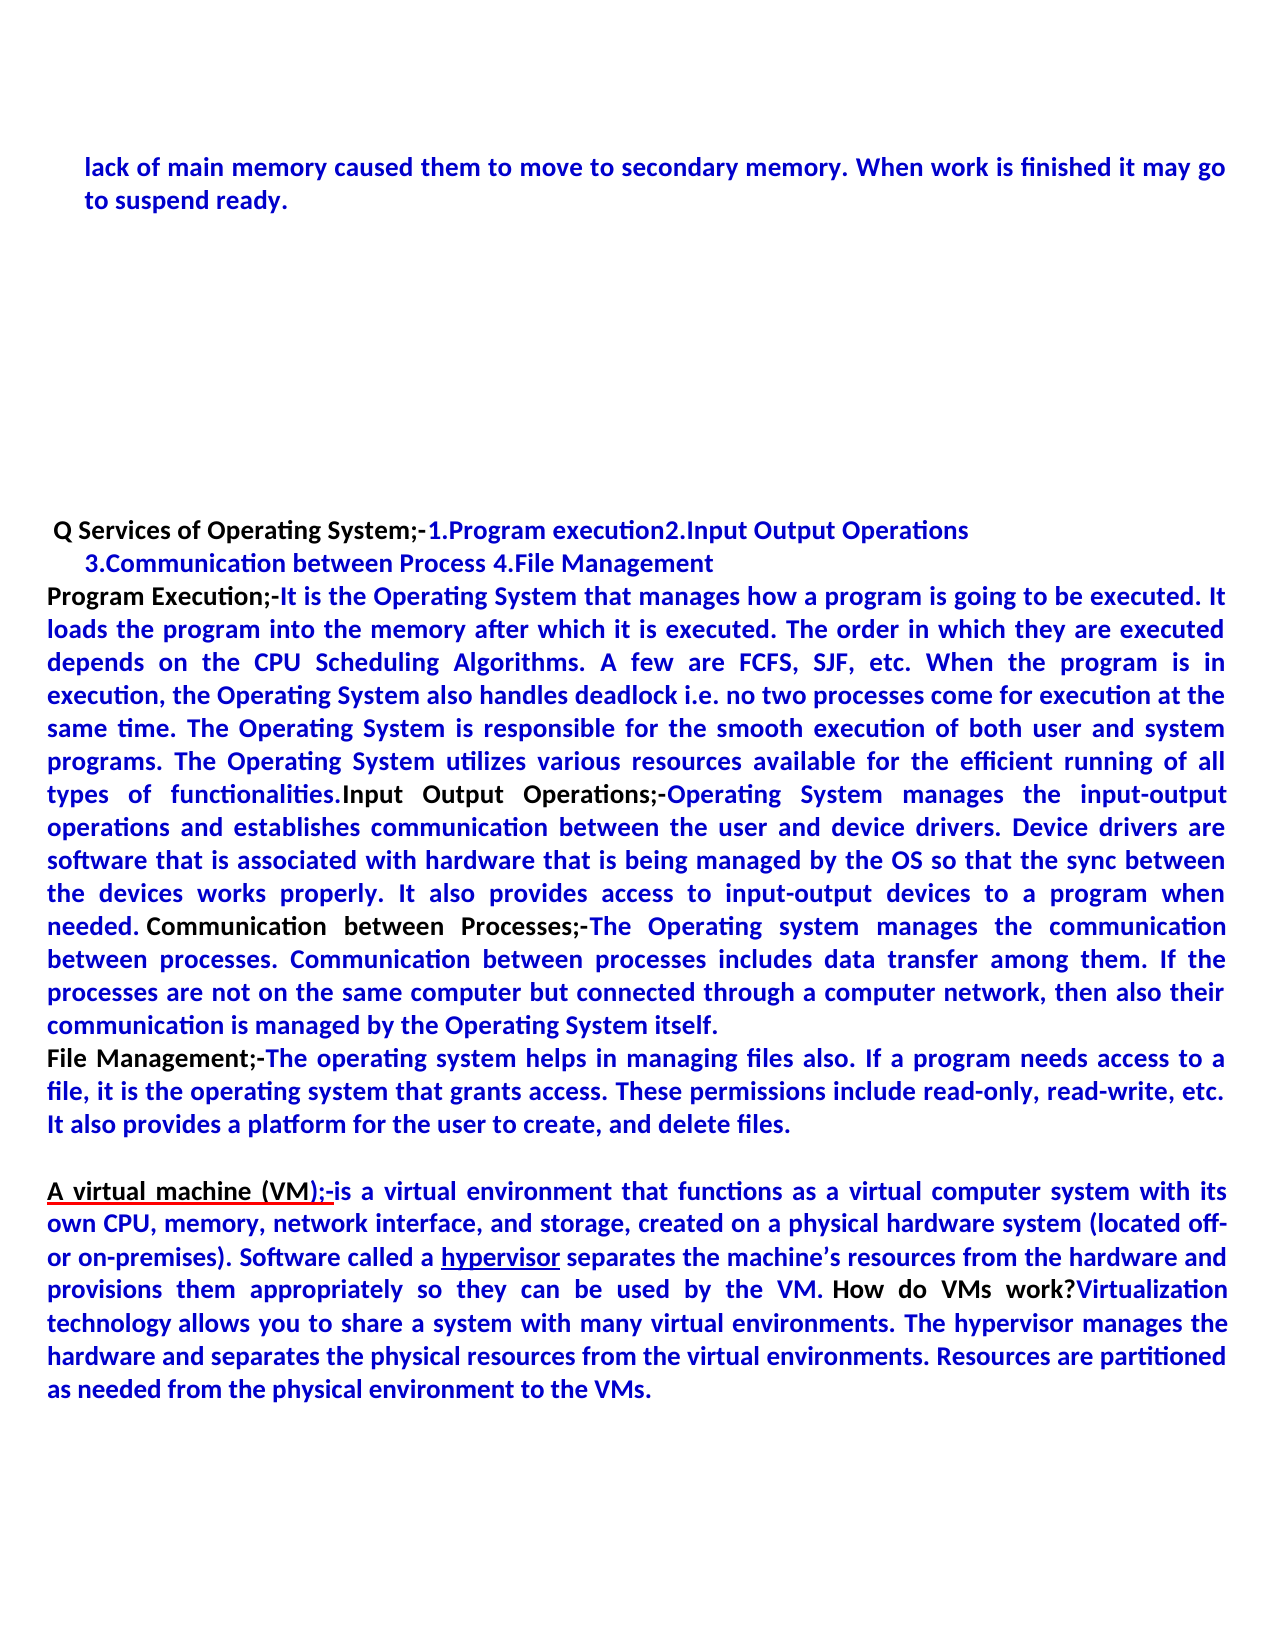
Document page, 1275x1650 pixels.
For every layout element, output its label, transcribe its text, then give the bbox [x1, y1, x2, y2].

subtitle File Management;-The operating system helps in managing files also. If a program needs access to a file, it is the operating system that grants access. These permissions include read-only, read-write, etc. It also provides a platform for the user to create, and delete files. [47, 1042, 1228, 1141]
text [84, 150, 1228, 216]
text Q Services of Operating System;-1.Program execution2.Input Output Operations [47, 513, 1228, 546]
subtitle Program Execution;-It is the Operating System that manages how a program is going to be executed. It loads the program into the memory after which it is executed. The order in which they are executed depends on the CPU Scheduling Algorithms. A few are FCFS, SJF, etc. When the program is in execution, the Operating System also handles deadlock i.e. no two processes come for execution at the same time. The Operating System is responsible for the smooth execution of both user and system programs. The Operating System utilizes various resources available for the efficient running of all types of functionalities.Input Output Operations;-Operating System manages the input-output operations and establishes communication between the user and device drivers. Device drivers are software that is associated with hardware that is being managed by the OS so that the sync between the devices works properly. It also provides access to input-output devices to a program when needed. Communication between Processes;-The Operating system manages the communication between processes. Communication between processes includes data transfer among them. If the processes are not on the same computer but connected through a computer network, then also their communication is managed by the Operating System itself. [47, 579, 1228, 1042]
text 3.Communication between Process 4.File Management [84, 546, 1228, 579]
subtitle A virtual machine (VM);-is a virtual environment that functions as a virtual computer system with its own CPU, memory, network interface, and storage, created on a physical hardware system (located off- or on-premises). Software called a hypervisor separates the machine’s resources from the hardware and provisions them appropriately so they can be used by the VM. How do VMs work?Virtualization technology allows you to share a system with many virtual environments. The hypervisor manages the hardware and separates the physical resources from the virtual environments. Resources are partitioned as needed from the physical environment to the VMs. [47, 1273, 1228, 1405]
